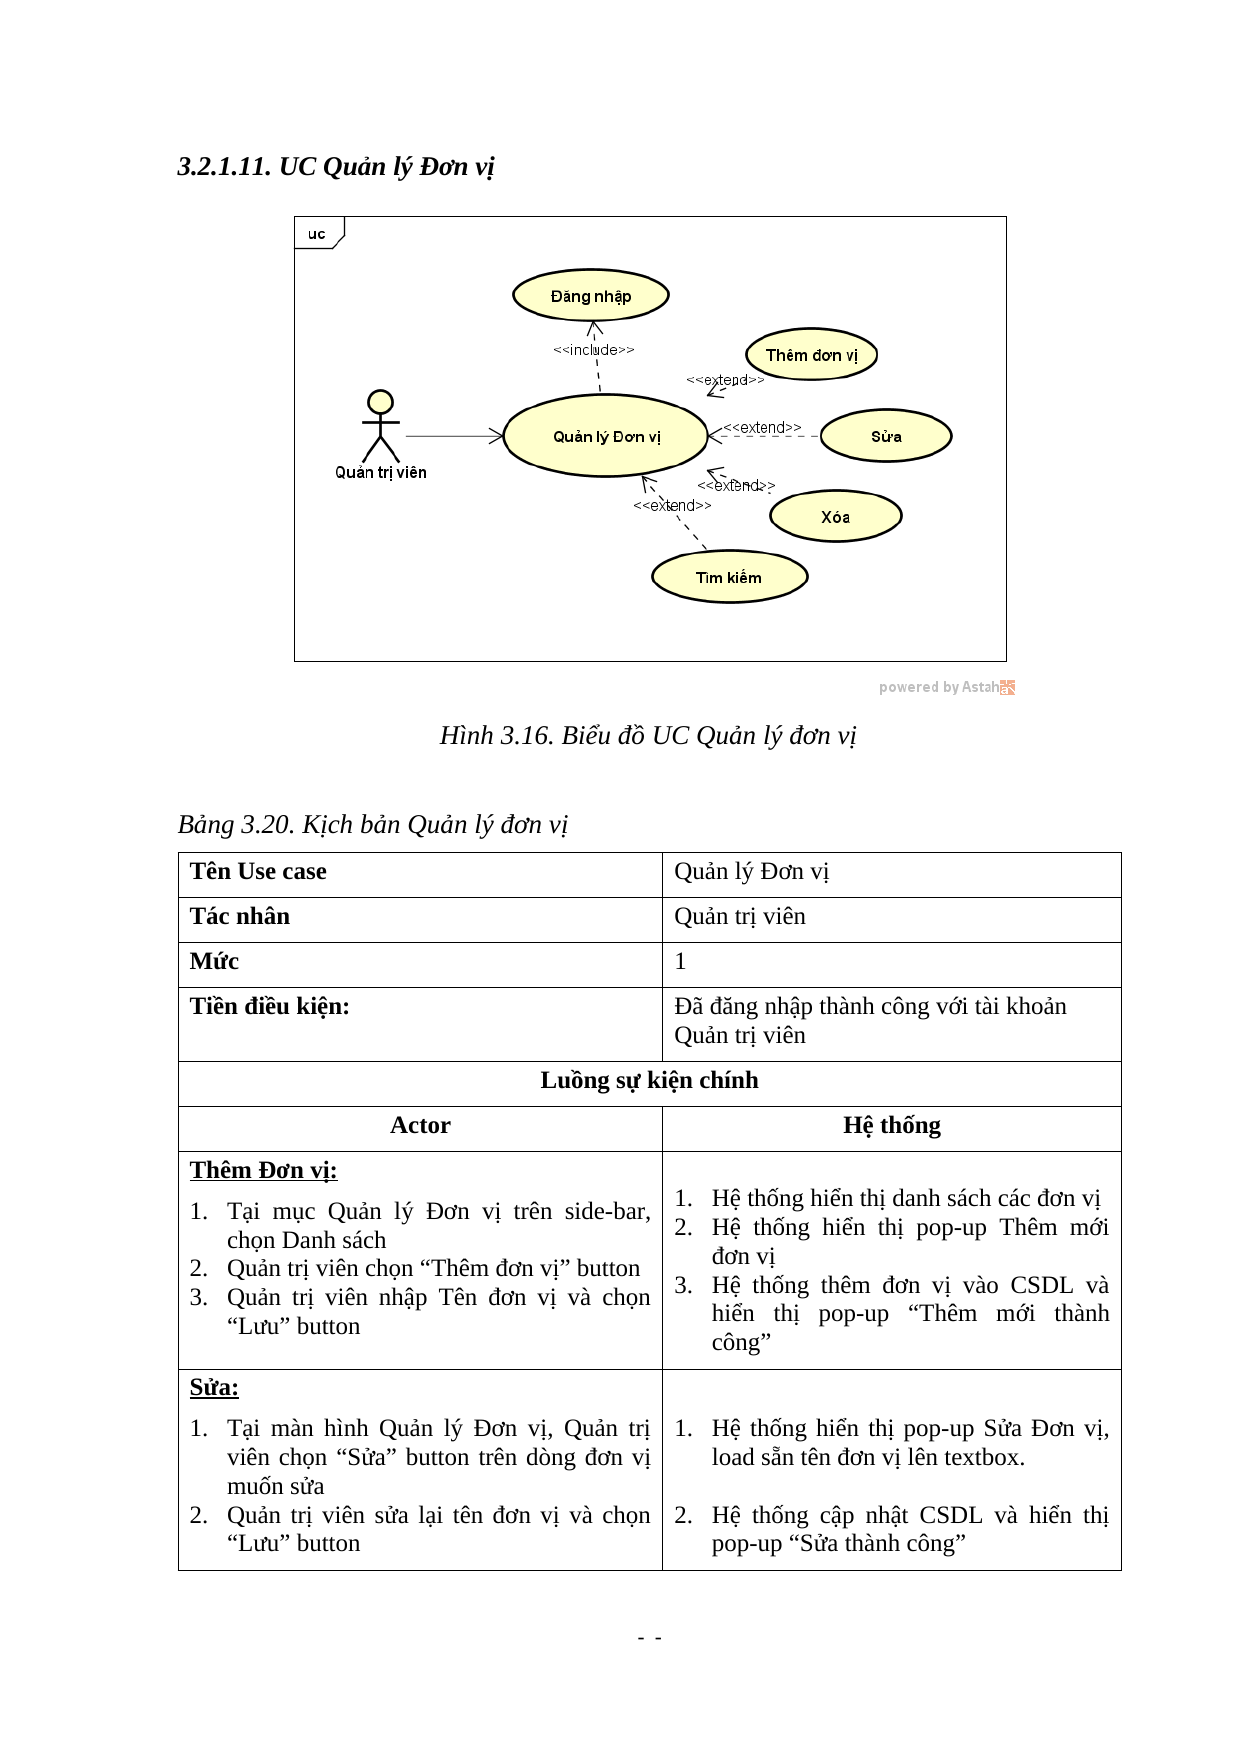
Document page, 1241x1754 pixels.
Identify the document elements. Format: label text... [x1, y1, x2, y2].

table_cell Sửa: Tại màn hình Quản lý Đơn vị, Quản trị viên chọn “Sửa” button trên dòng đơn vị muốn sửa Quản trị viên sửa lại tên đơn vị và chọn “Lưu” button [179, 1370, 662, 1570]
table_cell Luồng sự kiện chính [179, 1062, 1121, 1106]
table_header Tên Use case [179, 853, 662, 897]
text 3.2.1.11. UC Quản lý Đơn vị [177, 150, 1122, 182]
picture [281, 203, 1019, 699]
table_cell Tiền điều kiện: [179, 988, 662, 1061]
table_cell 1 [663, 943, 1121, 987]
table_cell Thêm Đơn vị: Tại mục Quản lý Đơn vị trên side-bar, chọn Danh sách Quản trị viên chọn “Thêm đơn vị” button Quản trị viên nhập Tên đơn vị và chọn “Lưu” button [179, 1152, 662, 1368]
table_cell Hệ thống [663, 1107, 1121, 1151]
table_header Quản lý Đơn vị [663, 853, 1121, 897]
table_cell Quản trị viên [663, 898, 1121, 942]
table_cell Hệ thống hiển thị danh sách các đơn vị Hệ thống hiển thị pop-up Thêm mới đơn vị Hệ thống thêm đơn vị vào CSDL và hiển thị pop-up “Thêm mới thành công” [663, 1152, 1121, 1368]
table_cell Đã đăng nhập thành công với tài khoản Quản trị viên [663, 988, 1121, 1061]
text Bảng 3.20. Kịch bản Quản lý đơn vị [177, 809, 1122, 840]
table_cell Actor [179, 1107, 662, 1151]
table_cell Hệ thống hiển thị pop-up Sửa Đơn vị, load sẵn tên đơn vị lên textbox. Hệ thống cập nhật CSDL và hiển thị pop-up “Sửa thành công” [663, 1370, 1121, 1570]
table_cell Tác nhân [179, 898, 662, 942]
table_cell Mức [179, 943, 662, 987]
